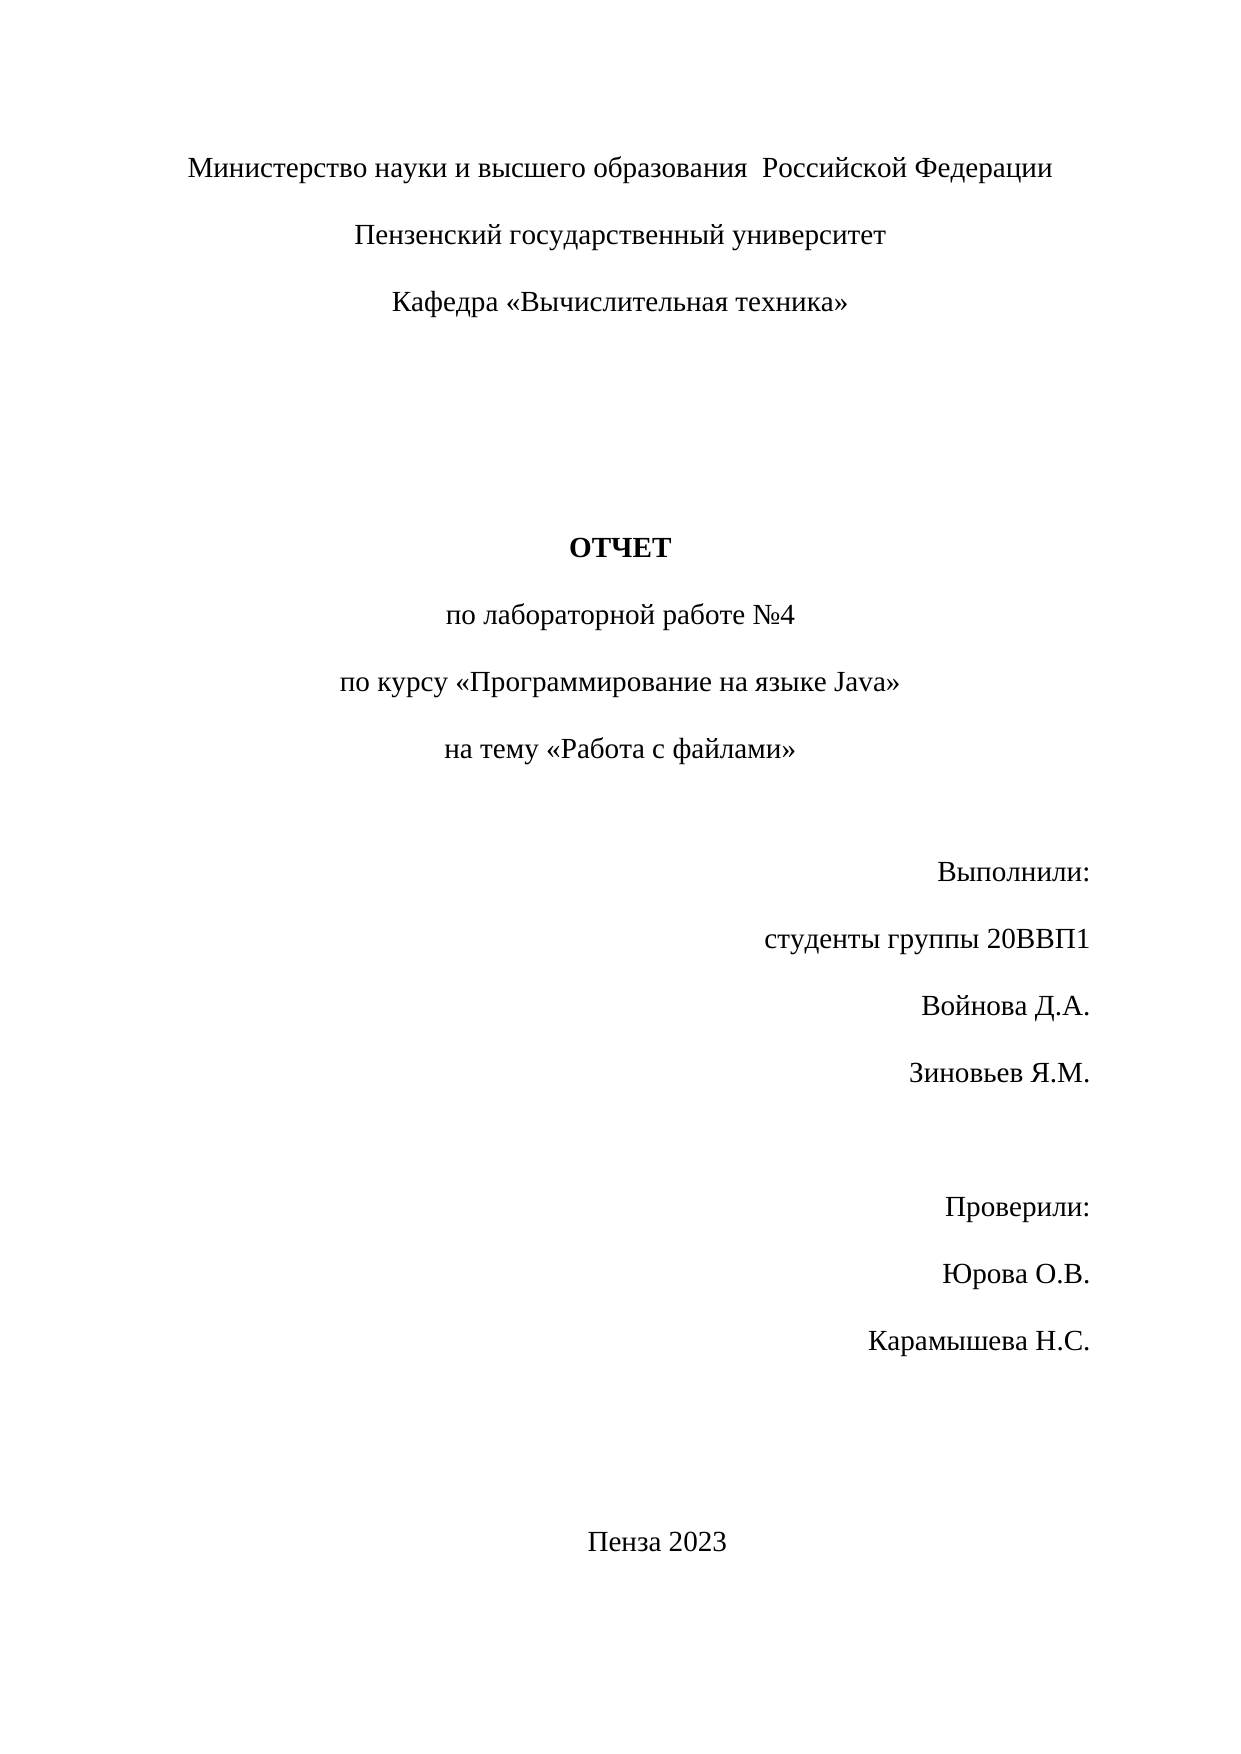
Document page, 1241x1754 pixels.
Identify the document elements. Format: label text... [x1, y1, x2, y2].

text Кафедра «Вычислительная техника» [150, 284, 1090, 317]
text Министерство науки и высшего образования Российской Федерации [150, 150, 1090, 183]
text Пенза 2023 [150, 1524, 1090, 1558]
text ОТЧЕТ [150, 530, 1090, 564]
text Пензенский государственный университет [150, 217, 1090, 251]
text Юрова О.В. [150, 1256, 1090, 1290]
text студенты группы 20ВВП1 [150, 921, 1090, 955]
text Зиновьев Я.М. [150, 1055, 1090, 1089]
text Карамышева Н.С. [150, 1323, 1090, 1357]
text Выполнили: [150, 854, 1090, 888]
text Войнова Д.А. [150, 988, 1090, 1022]
text Проверили: [150, 1189, 1090, 1223]
text на тему «Работа с файлами» [150, 731, 1090, 765]
text по курсу «Программирование на языке Java» [150, 664, 1090, 698]
text по лабораторной работе №4 [150, 597, 1090, 631]
